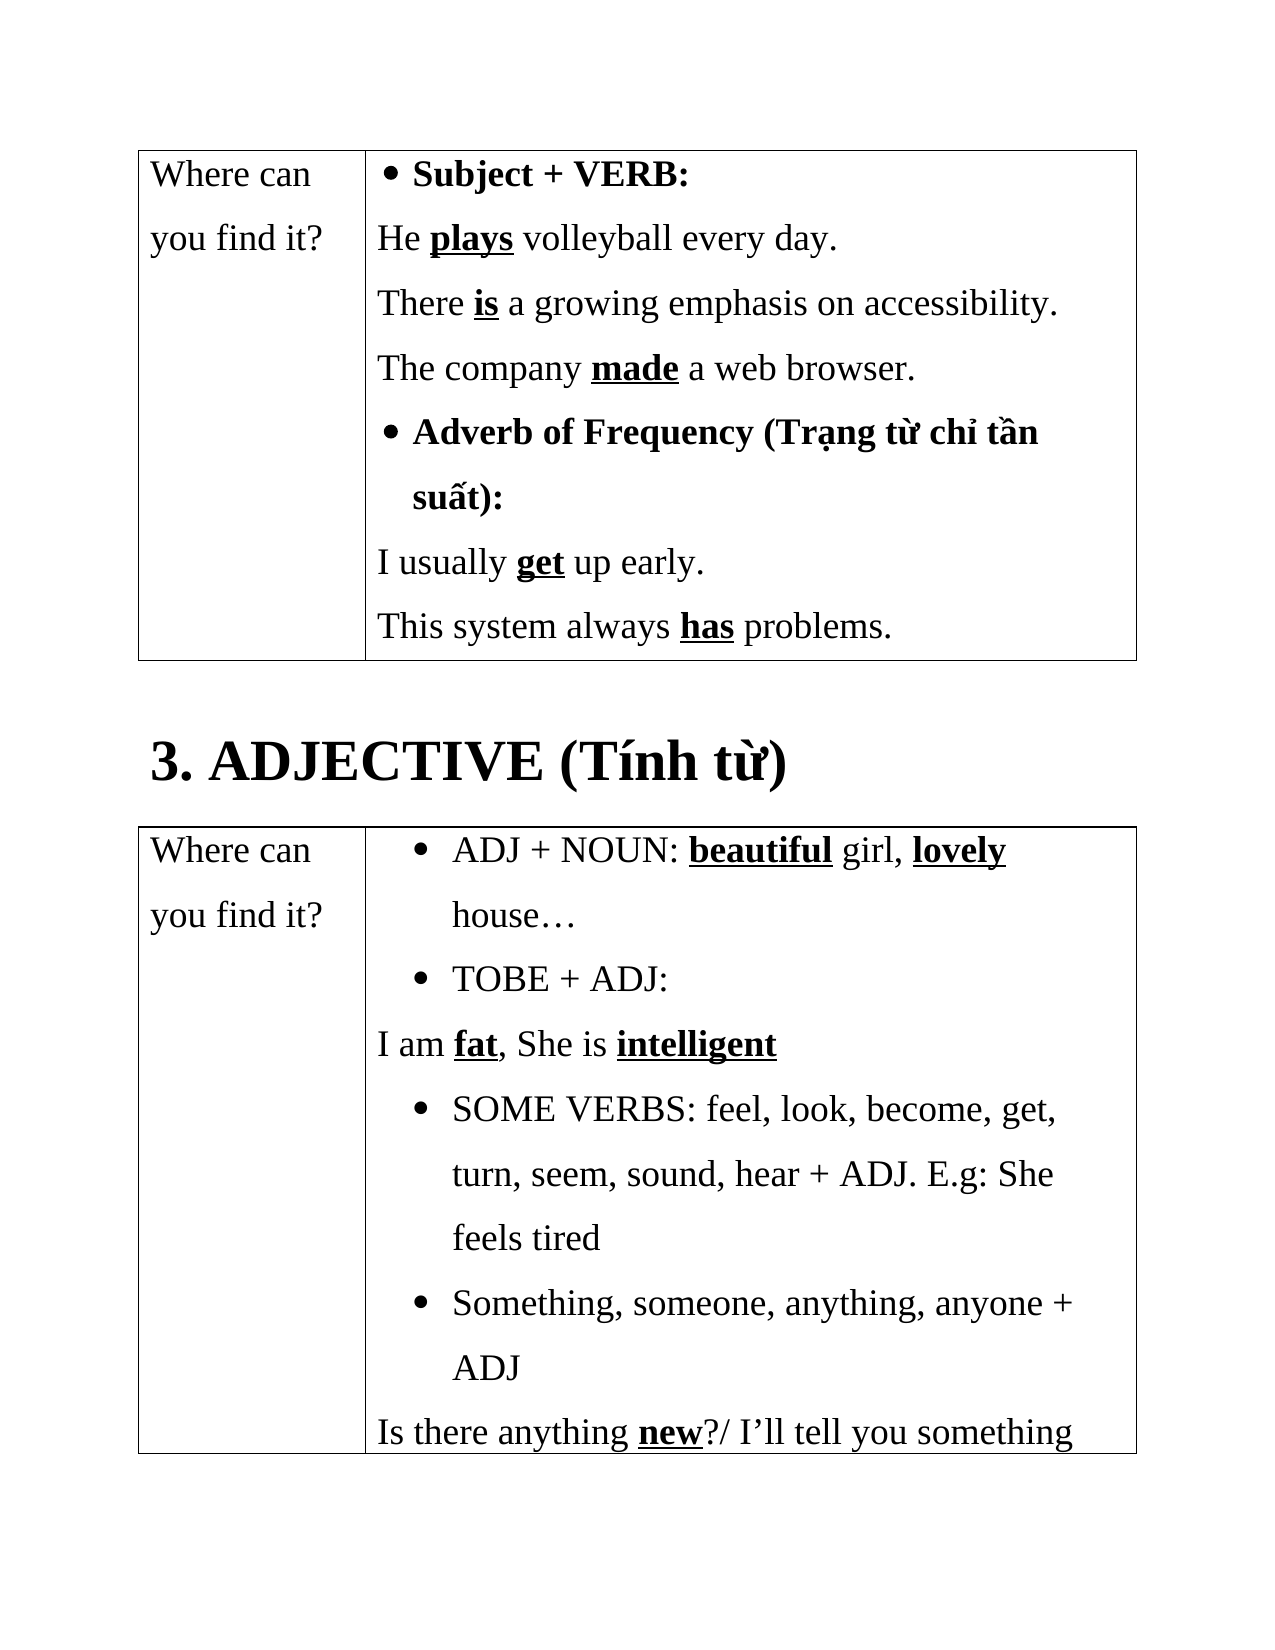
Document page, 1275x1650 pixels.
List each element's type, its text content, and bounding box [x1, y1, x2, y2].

table_header Subject + VERB: He plays volleyball every day. There is a growing emphasis on accessibility. The company made a web browser. Adverb of Frequency (Trạng từ chỉ tần suất): I usually get up early. This system always has problems. [366, 151, 1136, 660]
table_header Where can you find it? [139, 151, 365, 660]
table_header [139, 828, 365, 1453]
text 3. ADJECTIVE (Tính từ) [150, 726, 1125, 793]
